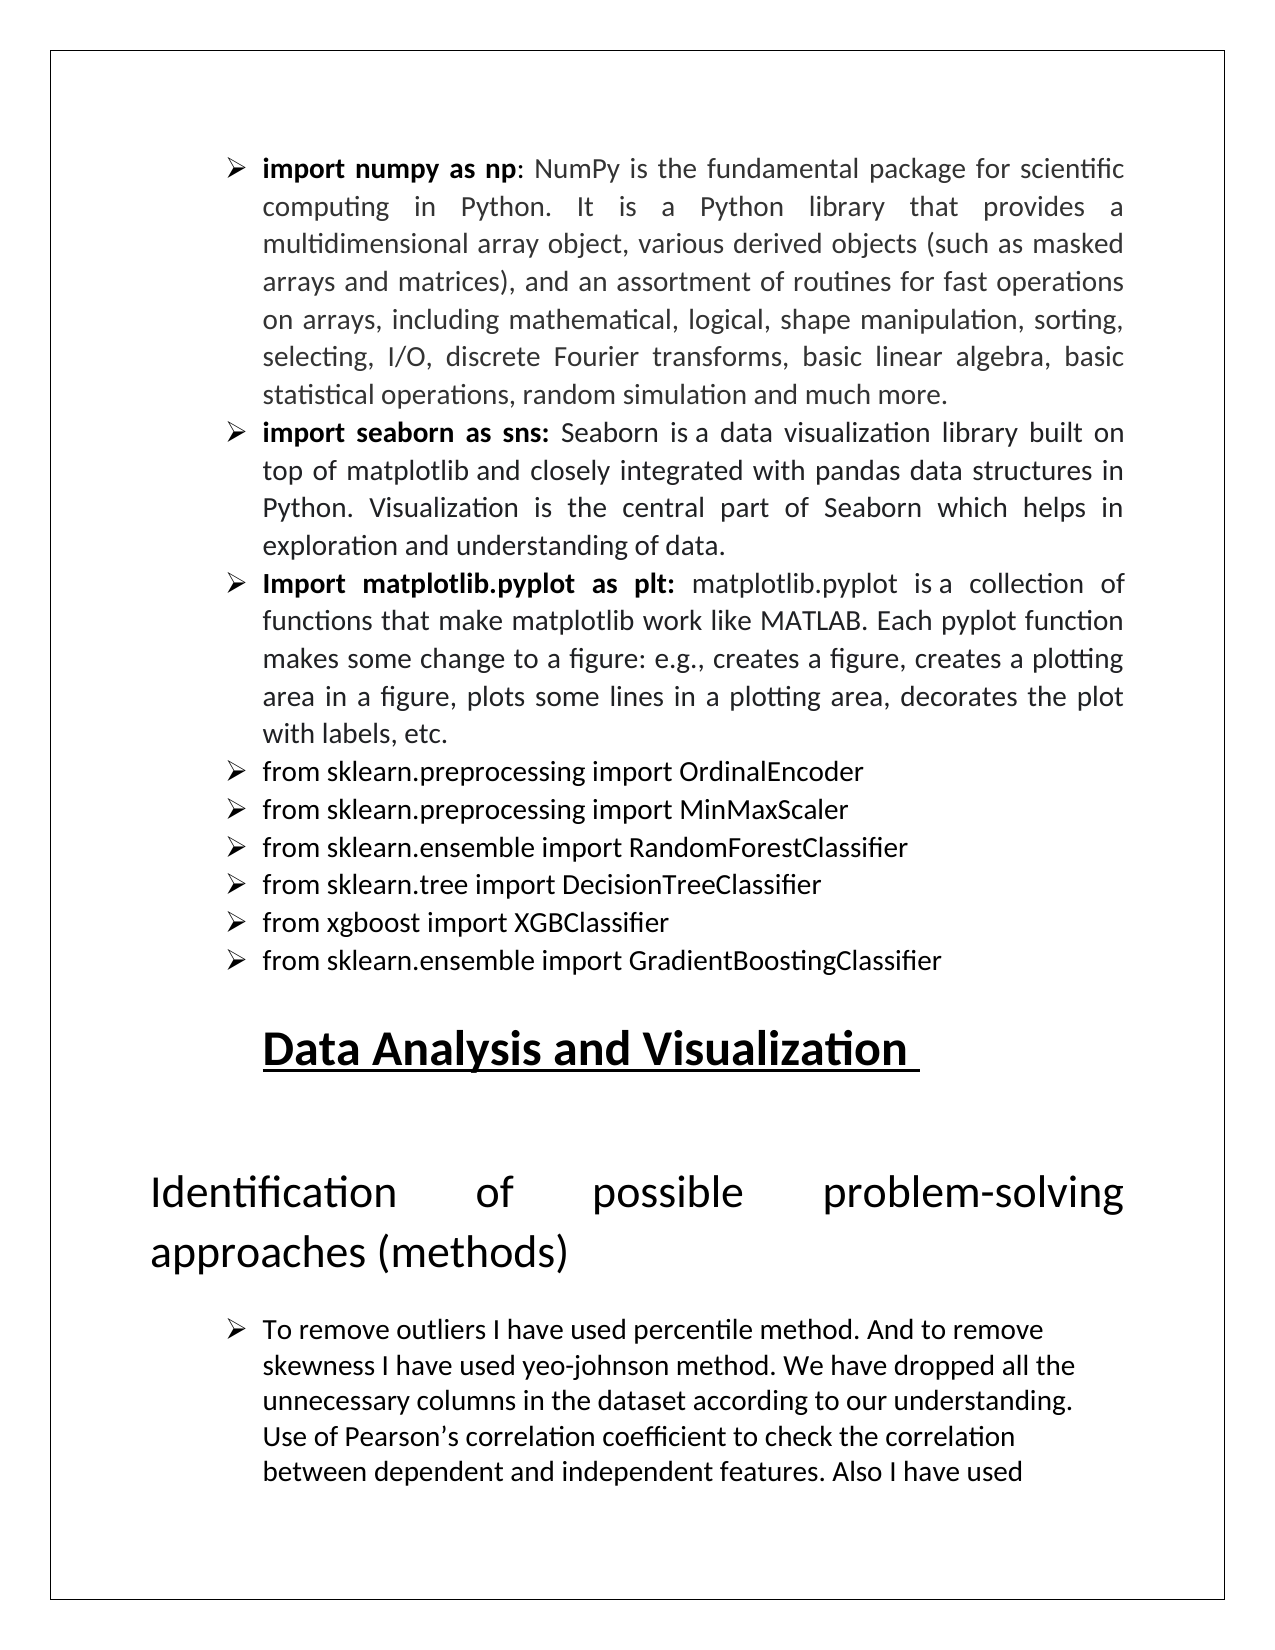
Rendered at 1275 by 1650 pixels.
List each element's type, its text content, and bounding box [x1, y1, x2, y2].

list from sklearn.preprocessing import OrdinalEncoder [225, 753, 1125, 789]
list from sklearn.tree import DecisionTreeClassifier [225, 866, 1125, 902]
list from sklearn.preprocessing import MinMaxScaler [225, 791, 1125, 827]
list from sklearn.ensemble import RandomForestClassifier [225, 829, 1125, 864]
text Identification of possible problem-solving approaches (methods) [150, 1163, 1125, 1278]
list Data Analysis and Visualization [262, 1017, 1125, 1078]
list from sklearn.ensemble import GradientBoostingClassifier [225, 942, 1125, 977]
list Import matplotlib.pyplot as plt: matplotlib.pyplot is a collection of functions that make matplotlib work like MATLAB. Each pyplot function makes some change to a figure: e.g., creates a figure, creates a plotting area in a figure, plots some lines in a plotting area, decorates the plot with labels, etc. [225, 565, 1125, 751]
list import seaborn as sns: Seaborn is a data visualization library built on top of matplotlib and closely integrated with pandas data structures in Python. Visualization is the central part of Seaborn which helps in exploration and understanding of data. [225, 414, 1125, 563]
list import numpy as np: NumPy is the fundamental package for scientific computing in Python. It is a Python library that provides a multidimensional array object, various derived objects (such as masked arrays and matrices), and an assortment of routines for fast operations on arrays, including mathematical, logical, shape manipulation, sorting, selecting, I/O, discrete Fourier transforms, basic linear algebra, basic statistical operations, random simulation and much more. [225, 150, 1125, 412]
list from xgboost import XGBClassifier [225, 904, 1125, 940]
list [225, 1311, 1125, 1489]
